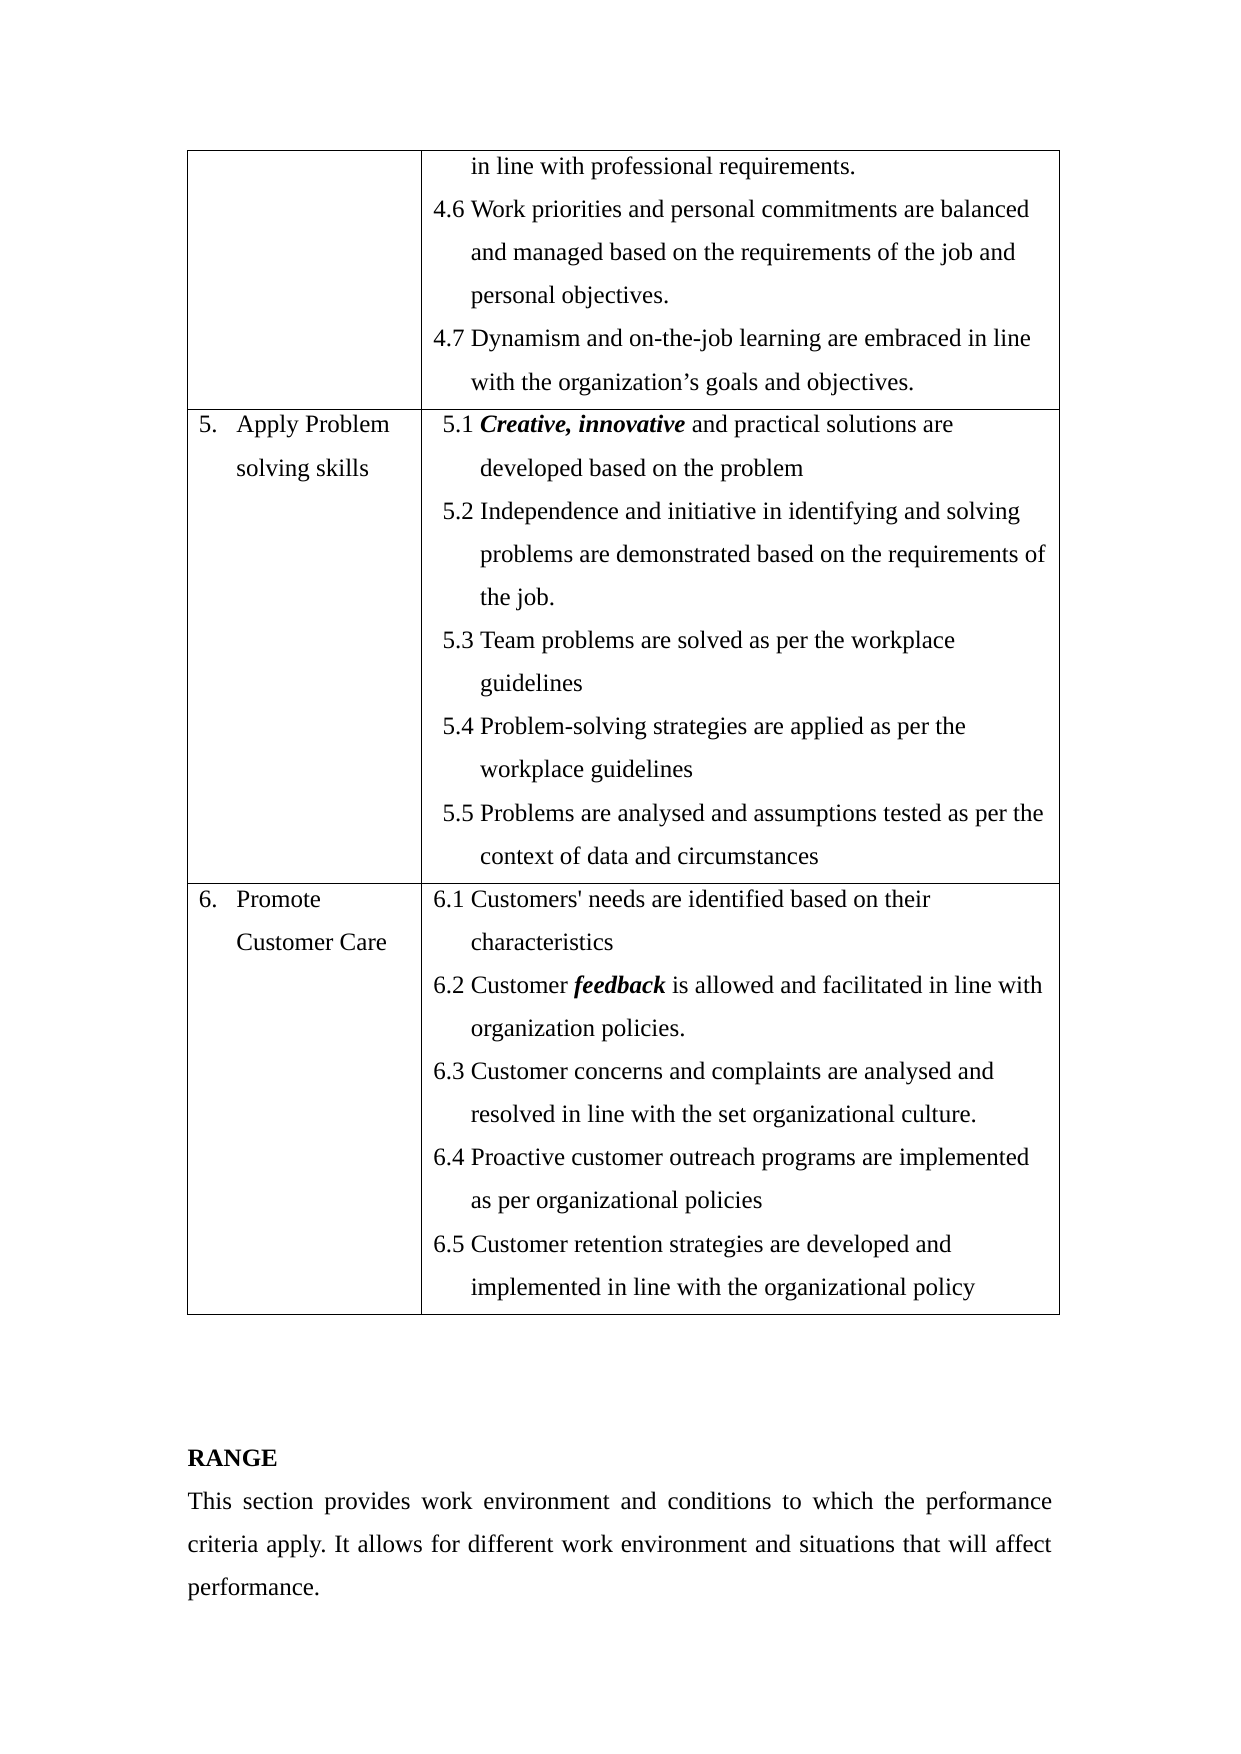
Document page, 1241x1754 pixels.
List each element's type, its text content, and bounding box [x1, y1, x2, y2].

text This section provides work environment and conditions to which the performance criteria apply. It allows for different work environment and situations that will affect performance. [187, 1486, 1053, 1601]
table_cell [422, 151, 1059, 408]
table_cell Apply Problem solving skills [188, 410, 421, 883]
table_cell Promote Customer Care [188, 884, 421, 1314]
table_cell Customers' needs are identified based on their characteristics Customer feedback is allowed and facilitated in line with organization policies. Customer concerns and complaints are analysed and resolved in line with the set organizational culture. Proactive customer outreach programs are implemented as per organizational policies Customer retention strategies are developed and implemented in line with the organizational policy [422, 884, 1059, 1314]
text RANGE [187, 1443, 1053, 1472]
table_cell Creative, innovative and practical solutions are developed based on the problem Independence and initiative in identifying and solving problems are demonstrated based on the requirements of the job. Team problems are solved as per the workplace guidelines Problem-solving strategies are applied as per the workplace guidelines Problems are analysed and assumptions tested as per the context of data and circumstances [422, 410, 1059, 883]
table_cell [188, 151, 421, 408]
